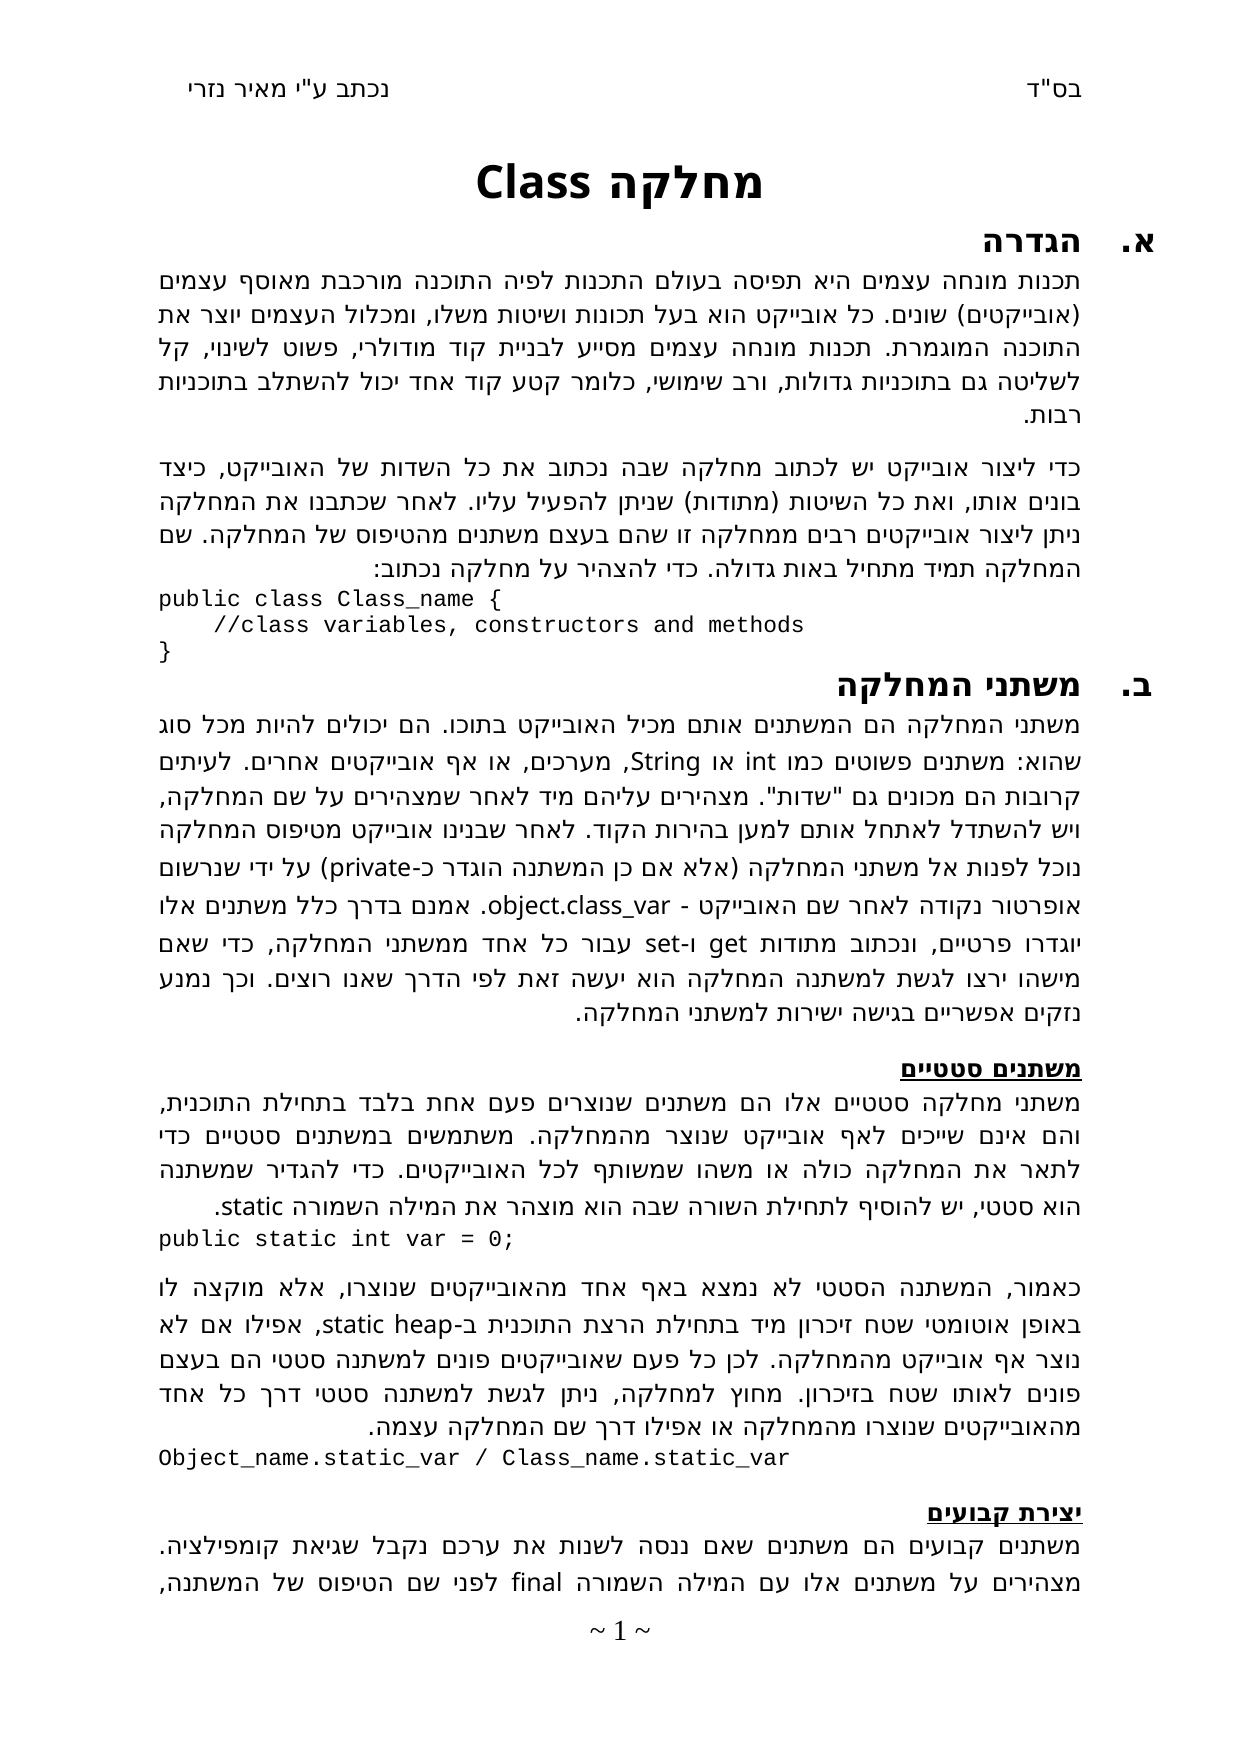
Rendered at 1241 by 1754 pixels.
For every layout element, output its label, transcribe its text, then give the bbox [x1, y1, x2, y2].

text תכנות מונחה עצמים היא תפיסה בעולם התכנות לפיה התוכנה מורכבת מאוסף עצמים (אובייקטים) שונים. כל אובייקט הוא בעל תכונות ושיטות משלו, ומכלול העצמים יוצר את התוכנה המוגמרת. תכנות מונחה עצמים מסייע לבניית קוד מודולרי, פשוט לשינוי, קל לשליטה גם בתוכניות גדולות, ורב שימושי, כלומר קטע קוד אחד יכול להשתלב בתוכניות רבות. [158, 266, 1082, 429]
subtitle יצירת קבועים [158, 1498, 1082, 1527]
text כדי ליצור אובייקט יש לכתוב מחלקה שבה נכתוב את כל השדות של האובייקט, כיצד בונים אותו, ואת כל השיטות (מתודות) שניתן להפעיל עליו. לאחר שכתבנו את המחלקה ניתן ליצור אובייקטים רבים ממחלקה זו שהם בעצם משתנים מהטיפוס של המחלקה. שם המחלקה תמיד מתחיל באות גדולה. כדי להצהיר על מחלקה נכתוב: [158, 453, 1082, 583]
text public static int var = 0; [158, 1228, 1082, 1254]
text Object_name.static_var / Class_name.static_var [158, 1446, 1082, 1472]
subtitle הגדרה [158, 222, 1119, 261]
text public class Class_name { [158, 588, 1082, 614]
subtitle משתנים סטטיים [158, 1054, 1082, 1083]
text כאמור, המשתנה הסטטי לא נמצא באף אחד מהאובייקטים שנוצרו, אלא מוקצה לו באופן אוטומטי שטח זיכרון מיד בתחילת הרצת התוכנית ב-static heap, אפילו אם לא נוצר אף אובייקט מהמחלקה. לכן כל פעם שאובייקטים פונים למשתנה סטטי הם בעצם פונים לאותו שטח בזיכרון. מחוץ למחלקה, ניתן לגשת למשתנה סטטי דרך כל אחד מהאובייקטים שנוצרו מהמחלקה או אפילו דרך שם המחלקה עצמה. [158, 1273, 1082, 1441]
subtitle מחלקה Class [158, 150, 1082, 212]
text } [158, 639, 1082, 666]
text //class variables, constructors and methods [158, 614, 1082, 639]
text משתני מחלקה סטטיים אלו הם משתנים שנוצרים פעם אחת בלבד בתחילת התוכנית, והם אינם שייכים לאף אובייקט שנוצר מהמחלקה. משתמשים במשתנים סטטיים כדי לתאר את המחלקה כולה או משהו שמשותף לכל האובייקטים. כדי להגדיר שמשתנה הוא סטטי, יש להוסיף לתחילת השורה שבה הוא מוצהר את המילה השמורה static. [158, 1088, 1082, 1223]
text משתני המחלקה הם המשתנים אותם מכיל האובייקט בתוכו. הם יכולים להיות מכל סוג שהוא: משתנים פשוטים כמו int או String, מערכים, או אף אובייקטים אחרים. לעיתים קרובות הם מכונים גם "שדות". מצהירים עליהם מיד לאחר שמצהירים על שם המחלקה, ויש להשתדל לאתחל אותם למען בהירות הקוד. לאחר שבנינו אובייקט מטיפוס המחלקה נוכל לפנות אל משתני המחלקה (אלא אם כן המשתנה הוגדר כ-private) על ידי שנרשום אופרטור נקודה לאחר שם האובייקט - object.class_var. אמנם בדרך כלל משתנים אלו יוגדרו פרטיים, ונכתוב מתודות get ו-set עבור כל אחד ממשתני המחלקה, כדי שאם מישהו ירצו לגשת למשתנה המחלקה הוא יעשה זאת לפי הדרך שאנו רוצים. וכך נמנע נזקים אפשריים בגישה ישירות למשתני המחלקה. [158, 710, 1082, 1027]
subtitle משתני המחלקה [158, 666, 1119, 704]
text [158, 1531, 1082, 1599]
